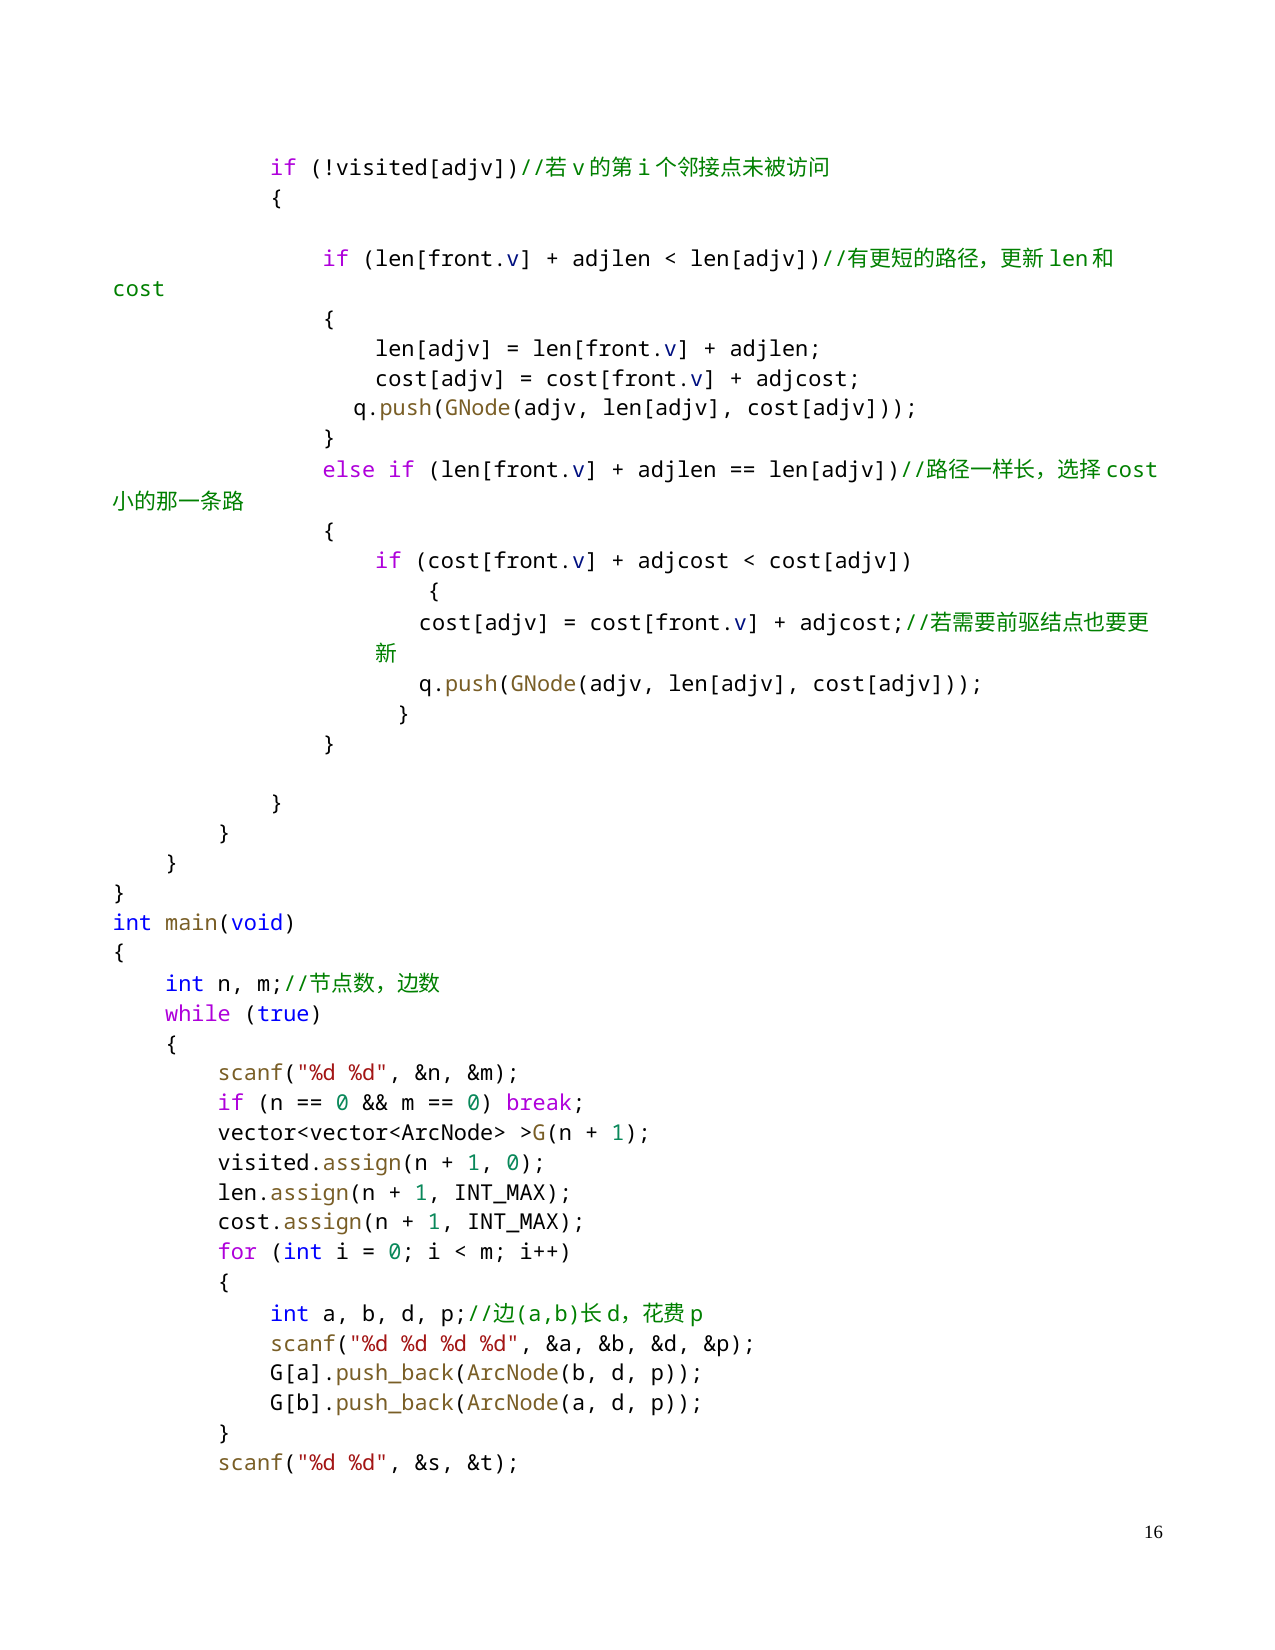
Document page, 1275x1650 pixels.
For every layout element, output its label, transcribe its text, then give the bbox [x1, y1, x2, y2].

text scanf("%d %d", &s, &t); [112, 1447, 1162, 1476]
text cost[adjv] = cost[front.v] + adjcost; [112, 362, 1162, 392]
text int main(void) [112, 906, 1162, 936]
text q.push(GNode(adjv, len[adjv], cost[adjv])); [331, 392, 1162, 422]
text if (cost[front.v] + adjcost < cost[adjv]) [112, 545, 1162, 575]
text G[b].push_back(ArcNode(a, d, p)); [112, 1387, 1162, 1417]
text } [112, 787, 1162, 817]
text q.push(GNode(adjv, len[adjv], cost[adjv])); [375, 668, 1162, 698]
text scanf("%d %d", &n, &m); [112, 1057, 1162, 1087]
text { [112, 182, 1162, 212]
text len.assign(n + 1, INT_MAX); [112, 1177, 1162, 1206]
text int a, b, d, p;//边(a,b)长d，花费p [112, 1296, 1162, 1327]
text { [112, 1266, 1162, 1296]
text else if (len[front.v] + adjlen == len[adjv])//路径一样长，选择cost小的那一条路 [112, 452, 1162, 515]
text { [112, 303, 1162, 333]
text cost[adjv] = cost[front.v] + adjcost;//若需要前驱结点也要更新 [375, 605, 1162, 668]
text while (true) [112, 998, 1162, 1028]
text if (!visited[adjv])//若v的第i个邻接点未被访问 [112, 150, 1162, 182]
text visited.assign(n + 1, 0); [112, 1147, 1162, 1177]
text { [112, 515, 1162, 545]
text } [112, 1417, 1162, 1447]
text cost.assign(n + 1, INT_MAX); [112, 1206, 1162, 1236]
text { [112, 1028, 1162, 1057]
text len[adjv] = len[front.v] + adjlen; [112, 333, 1162, 362]
text if (n == 0 && m == 0) break; [112, 1087, 1162, 1117]
text { [112, 936, 1162, 966]
text } [331, 698, 1162, 728]
text vector<vector<ArcNode> >G(n + 1); [112, 1117, 1162, 1147]
text } [112, 817, 1162, 847]
text { [112, 575, 1162, 605]
text for (int i = 0; i < m; i++) [112, 1236, 1162, 1266]
text G[a].push_back(ArcNode(b, d, p)); [112, 1357, 1162, 1387]
text } [112, 847, 1162, 877]
text } [112, 422, 1162, 452]
text if (len[front.v] + adjlen < len[adjv])//有更短的路径，更新len和cost [112, 241, 1162, 303]
text scanf("%d %d %d %d", &a, &b, &d, &p); [112, 1327, 1162, 1357]
text } [112, 728, 1162, 757]
text int n, m;//节点数，边数 [112, 966, 1162, 998]
text } [112, 877, 1162, 906]
